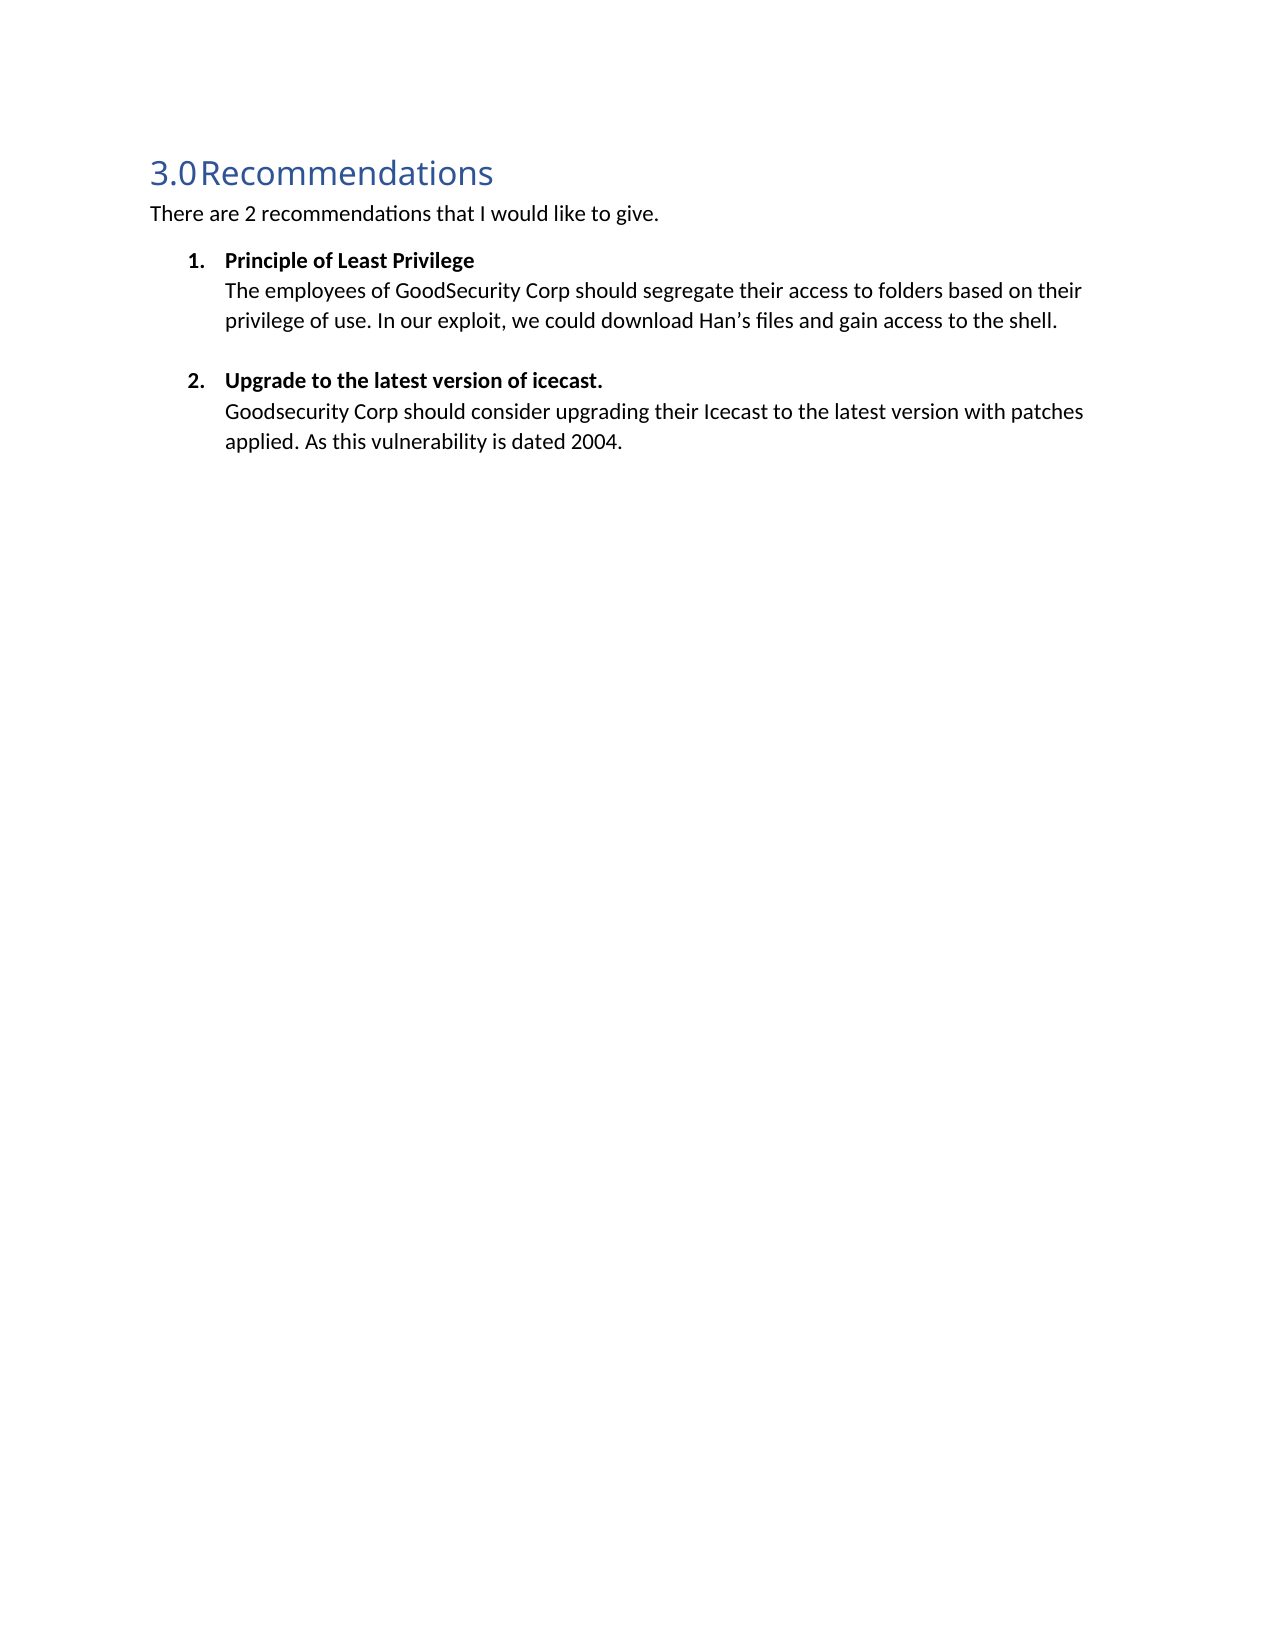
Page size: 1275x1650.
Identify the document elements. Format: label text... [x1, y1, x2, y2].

list Goodsecurity Corp should consider upgrading their Icecast to the latest version with patches applied. As this vulnerability is dated 2004. [225, 397, 1125, 455]
text There are 2 recommendations that I would like to give. [150, 199, 1125, 227]
list Upgrade to the latest version of icecast. [187, 367, 1125, 395]
subtitle Recommendations [150, 150, 1125, 195]
list Principle of Least Privilege [187, 246, 1125, 274]
list The employees of GoodSecurity Corp should segregate their access to folders based on their privilege of use. In our exploit, we could download Han’s files and gain access to the shell. [225, 276, 1125, 334]
